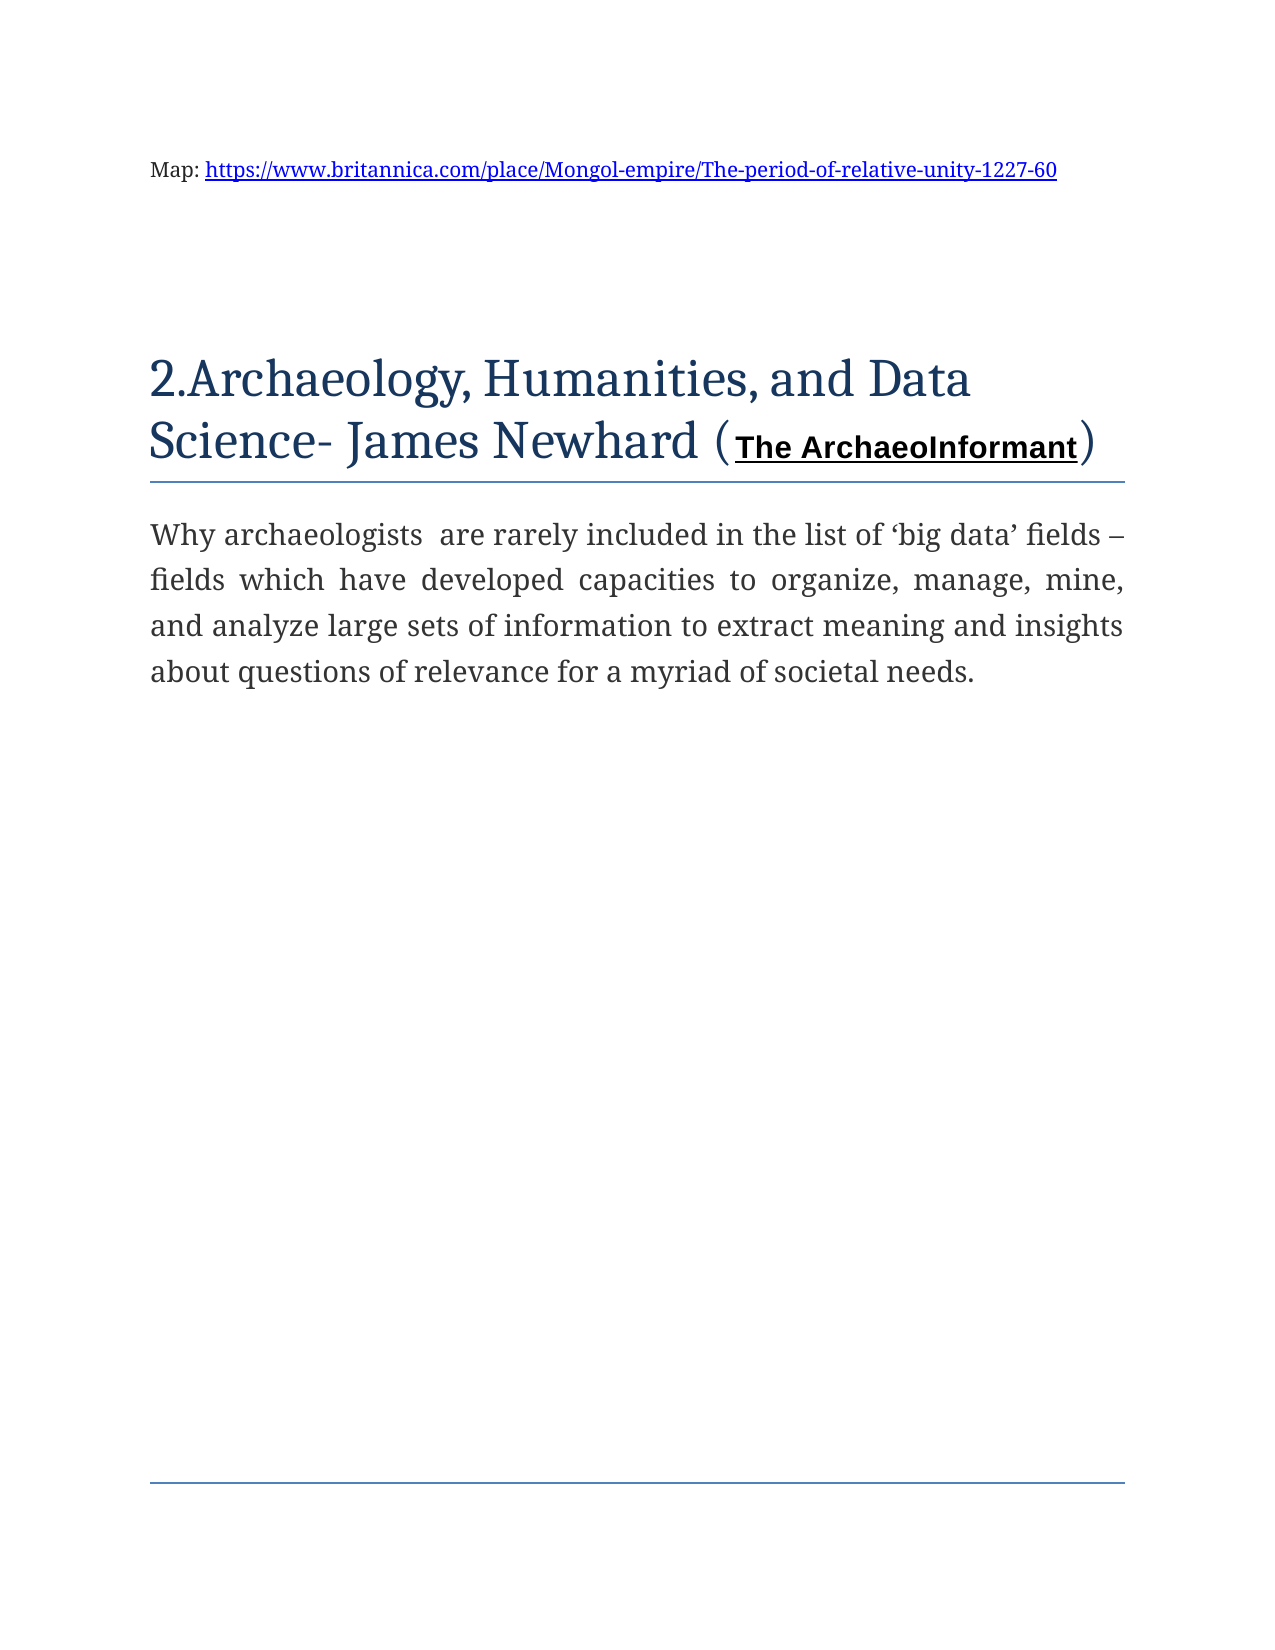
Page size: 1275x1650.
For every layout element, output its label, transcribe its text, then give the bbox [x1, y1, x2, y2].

text Map: https://www.britannica.com/place/Mongol-empire/The-period-of-relative-unity-1227-60 [150, 150, 1125, 183]
text Why archaeologists are rarely included in the list of ‘big data’ fields – fields which have developed capacities to organize, manage, mine, and analyze large sets of information to extract meaning and insights about questions of relevance for a myriad of societal needs. [150, 645, 1125, 691]
title 2.Archaeology, Humanities, and Data Science- James Newhard (The ArchaeoInformant) [150, 348, 1125, 481]
